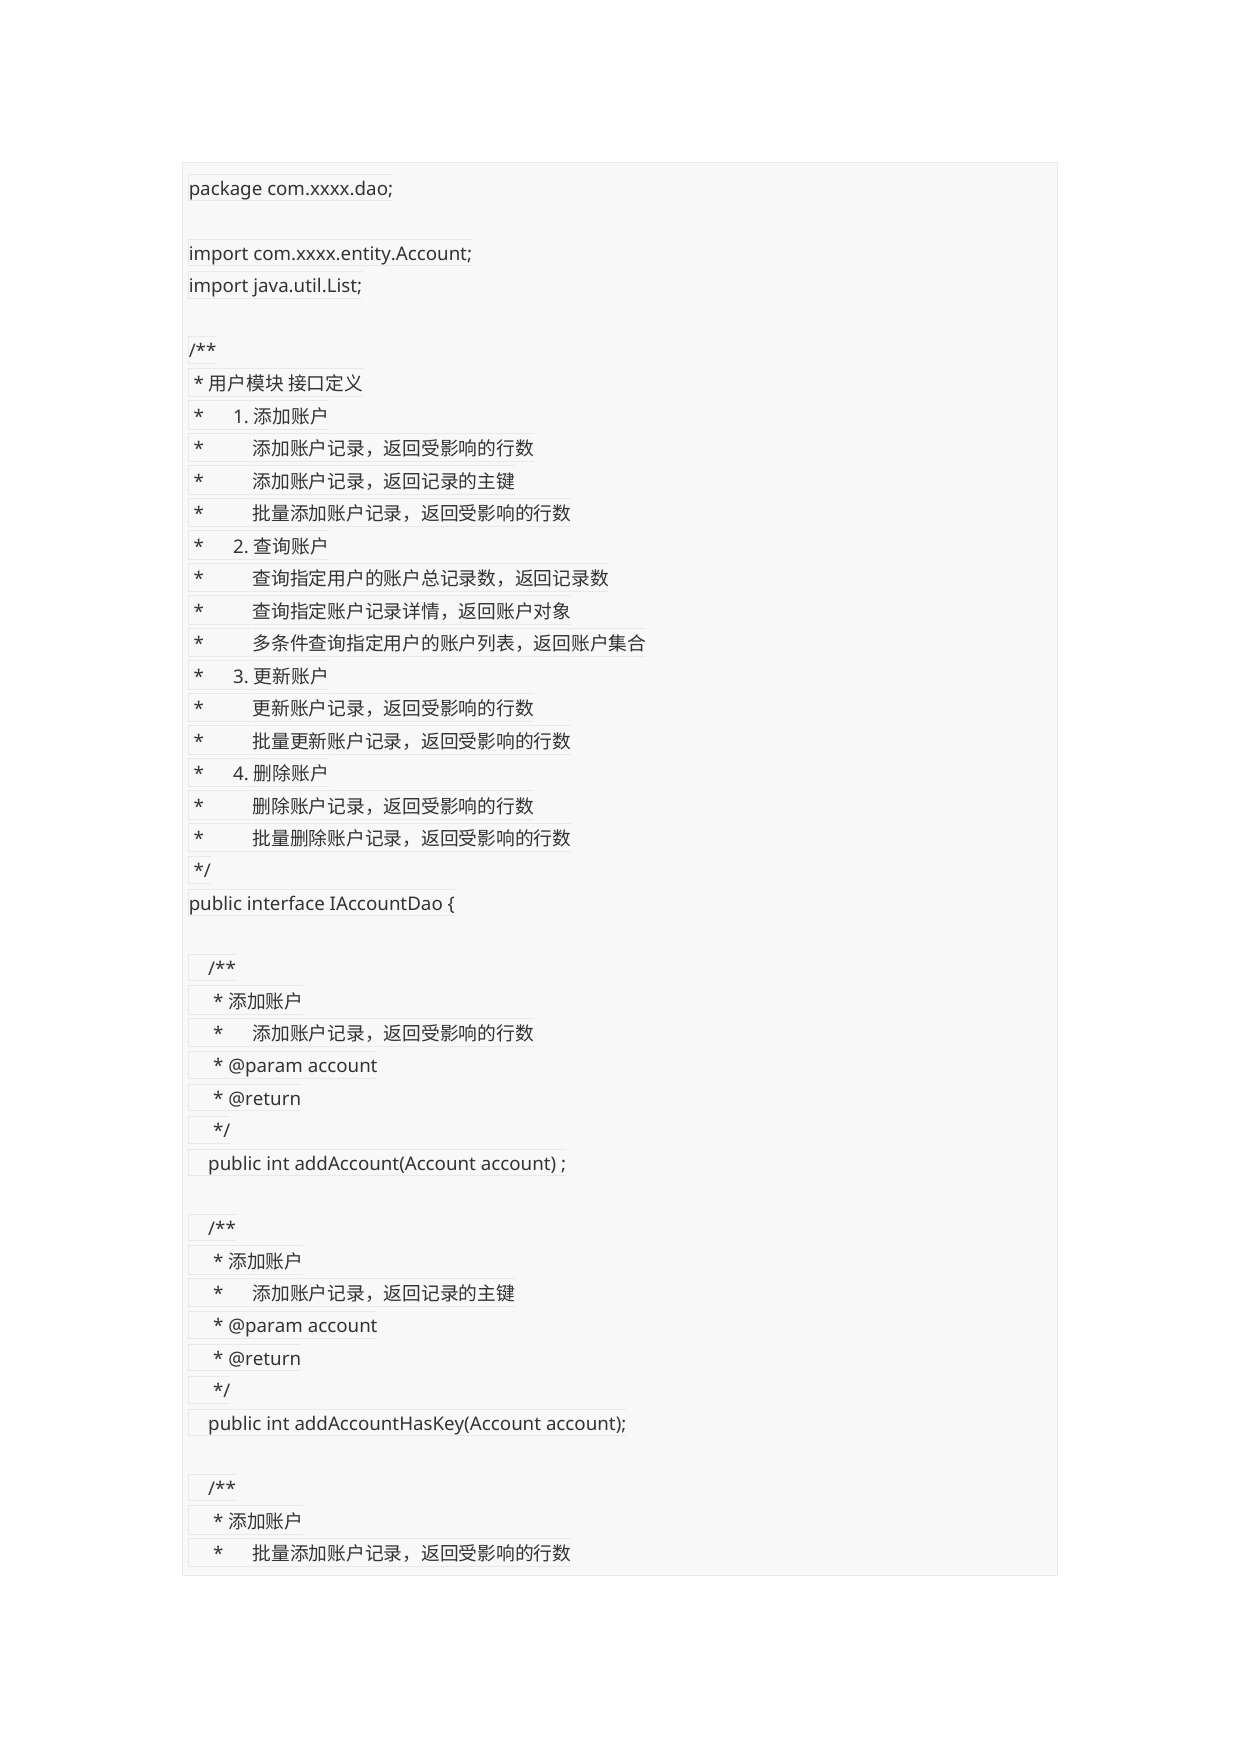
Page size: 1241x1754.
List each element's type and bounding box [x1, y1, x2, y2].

text [183, 163, 1057, 1575]
